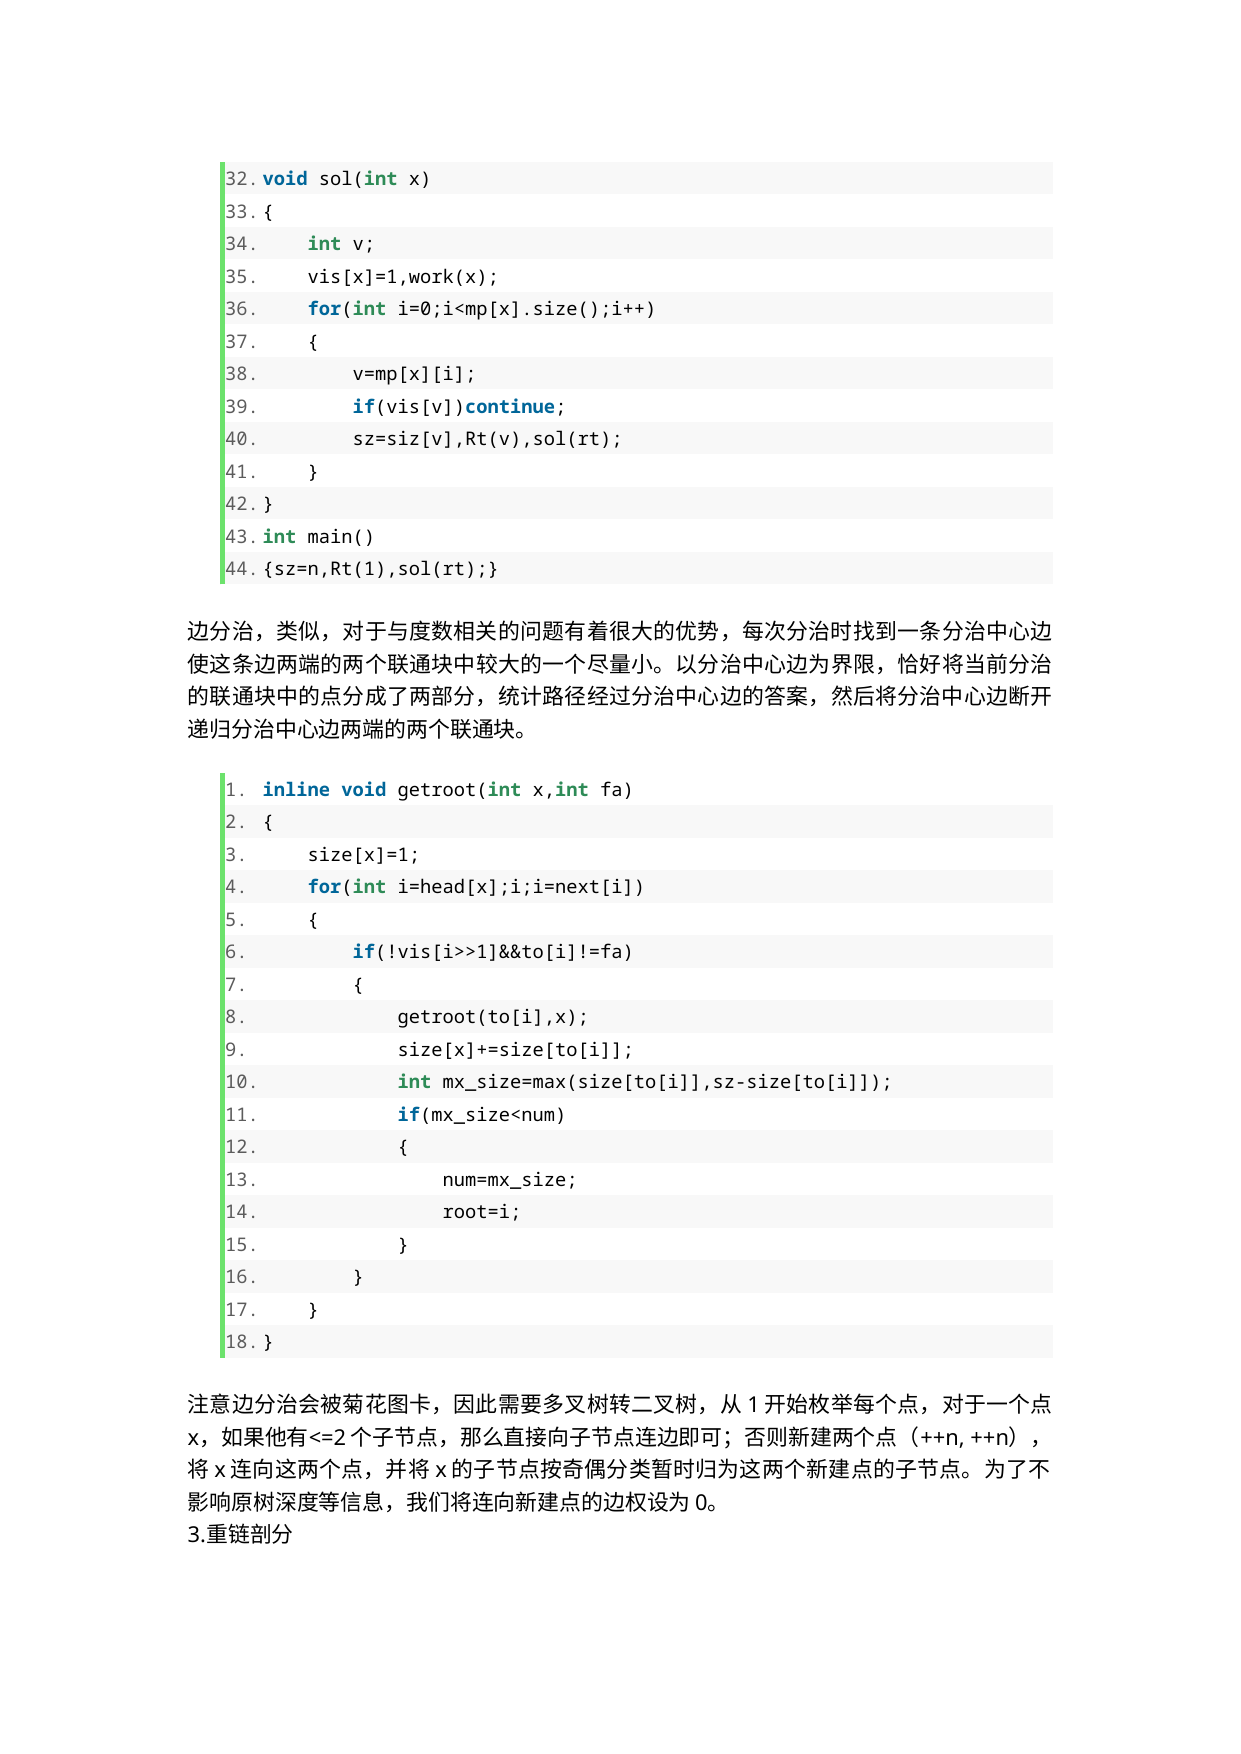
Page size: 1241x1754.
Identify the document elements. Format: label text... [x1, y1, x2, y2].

list } [225, 1260, 1053, 1293]
list } [225, 454, 1053, 487]
list int main() [225, 519, 1053, 552]
list { [225, 805, 1053, 838]
list vis[x]=1,work(x); [225, 259, 1053, 292]
text 注意边分治会被菊花图卡，因此需要多叉树转二叉树，从1开始枚举每个点，对于一个点x，如果他有<=2个子节点，那么直接向子节点连边即可；否则新建两个点（++n, ++n），将x连向这两个点，并将x的子节点按奇偶分类暂时归为这两个新建点的子节点。为了不影响原树深度等信息，我们将连向新建点的边权设为0。 [187, 1387, 1053, 1517]
list { [225, 324, 1053, 357]
text 边分治，类似，对于与度数相关的问题有着很大的优势，每次分治时找到一条分治中心边使这条边两端的两个联通块中较大的一个尽量小。以分治中心边为界限，恰好将当前分治的联通块中的点分成了两部分，统计路径经过分治中心边的答案，然后将分治中心边断开，递归分治中心边两端的两个联通块。 [187, 614, 1053, 744]
list void sol(int x) [225, 162, 1053, 194]
list { [225, 968, 1053, 1000]
list if(!vis[i>>1]&&to[i]!=fa) [225, 935, 1053, 968]
list for(int i=head[x];i;i=next[i]) [225, 870, 1053, 903]
list int v; [225, 227, 1053, 259]
list size[x]=1; [225, 838, 1053, 870]
list root=i; [225, 1195, 1053, 1228]
list for(int i=0;i<mp[x].size();i++) [225, 292, 1053, 324]
list inline void getroot(int x,int fa) [225, 773, 1053, 805]
list int mx_size=max(size[to[i]],sz-size[to[i]]); [225, 1065, 1053, 1098]
list if(mx_size<num) [225, 1098, 1053, 1130]
list { [225, 1130, 1053, 1163]
list } [225, 487, 1053, 519]
list v=mp[x][i]; [225, 357, 1053, 389]
list num=mx_size; [225, 1163, 1053, 1195]
list { [225, 194, 1053, 227]
list getroot(to[i],x); [225, 1000, 1053, 1033]
list {sz=n,Rt(1),sol(rt);} [225, 552, 1053, 584]
list size[x]+=size[to[i]]; [225, 1033, 1053, 1065]
list if(vis[v])continue; [225, 389, 1053, 422]
list } [225, 1325, 1053, 1358]
list { [225, 903, 1053, 935]
list sz=siz[v],Rt(v),sol(rt); [225, 422, 1053, 454]
list } [225, 1293, 1053, 1325]
text 3.重链剖分 [187, 1517, 1053, 1549]
list } [225, 1228, 1053, 1260]
